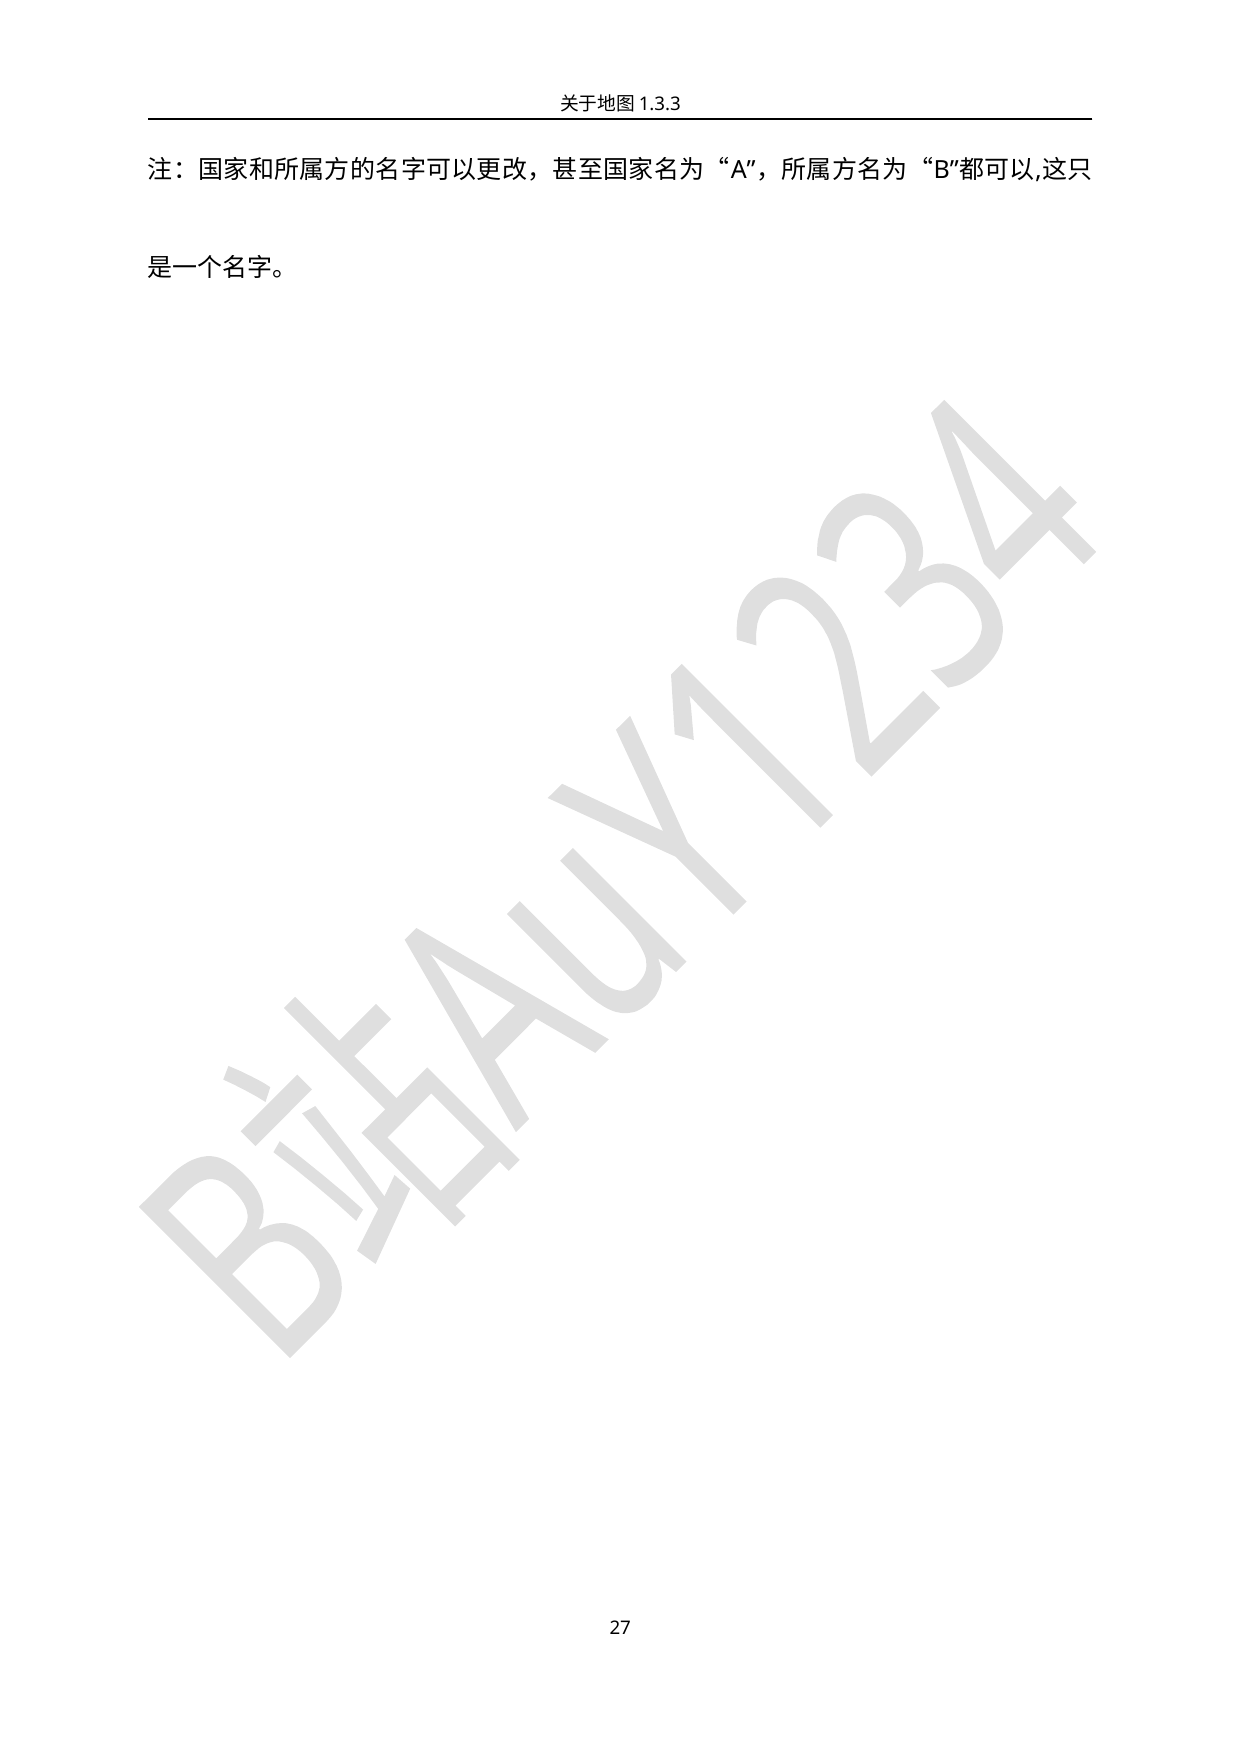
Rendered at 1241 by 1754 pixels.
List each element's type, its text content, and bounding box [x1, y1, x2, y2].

text 注：国家和所属方的名字可以更改，甚至国家名为“A”，所属方名为“B”都可以,这只是一个名字。 [148, 136, 1092, 298]
